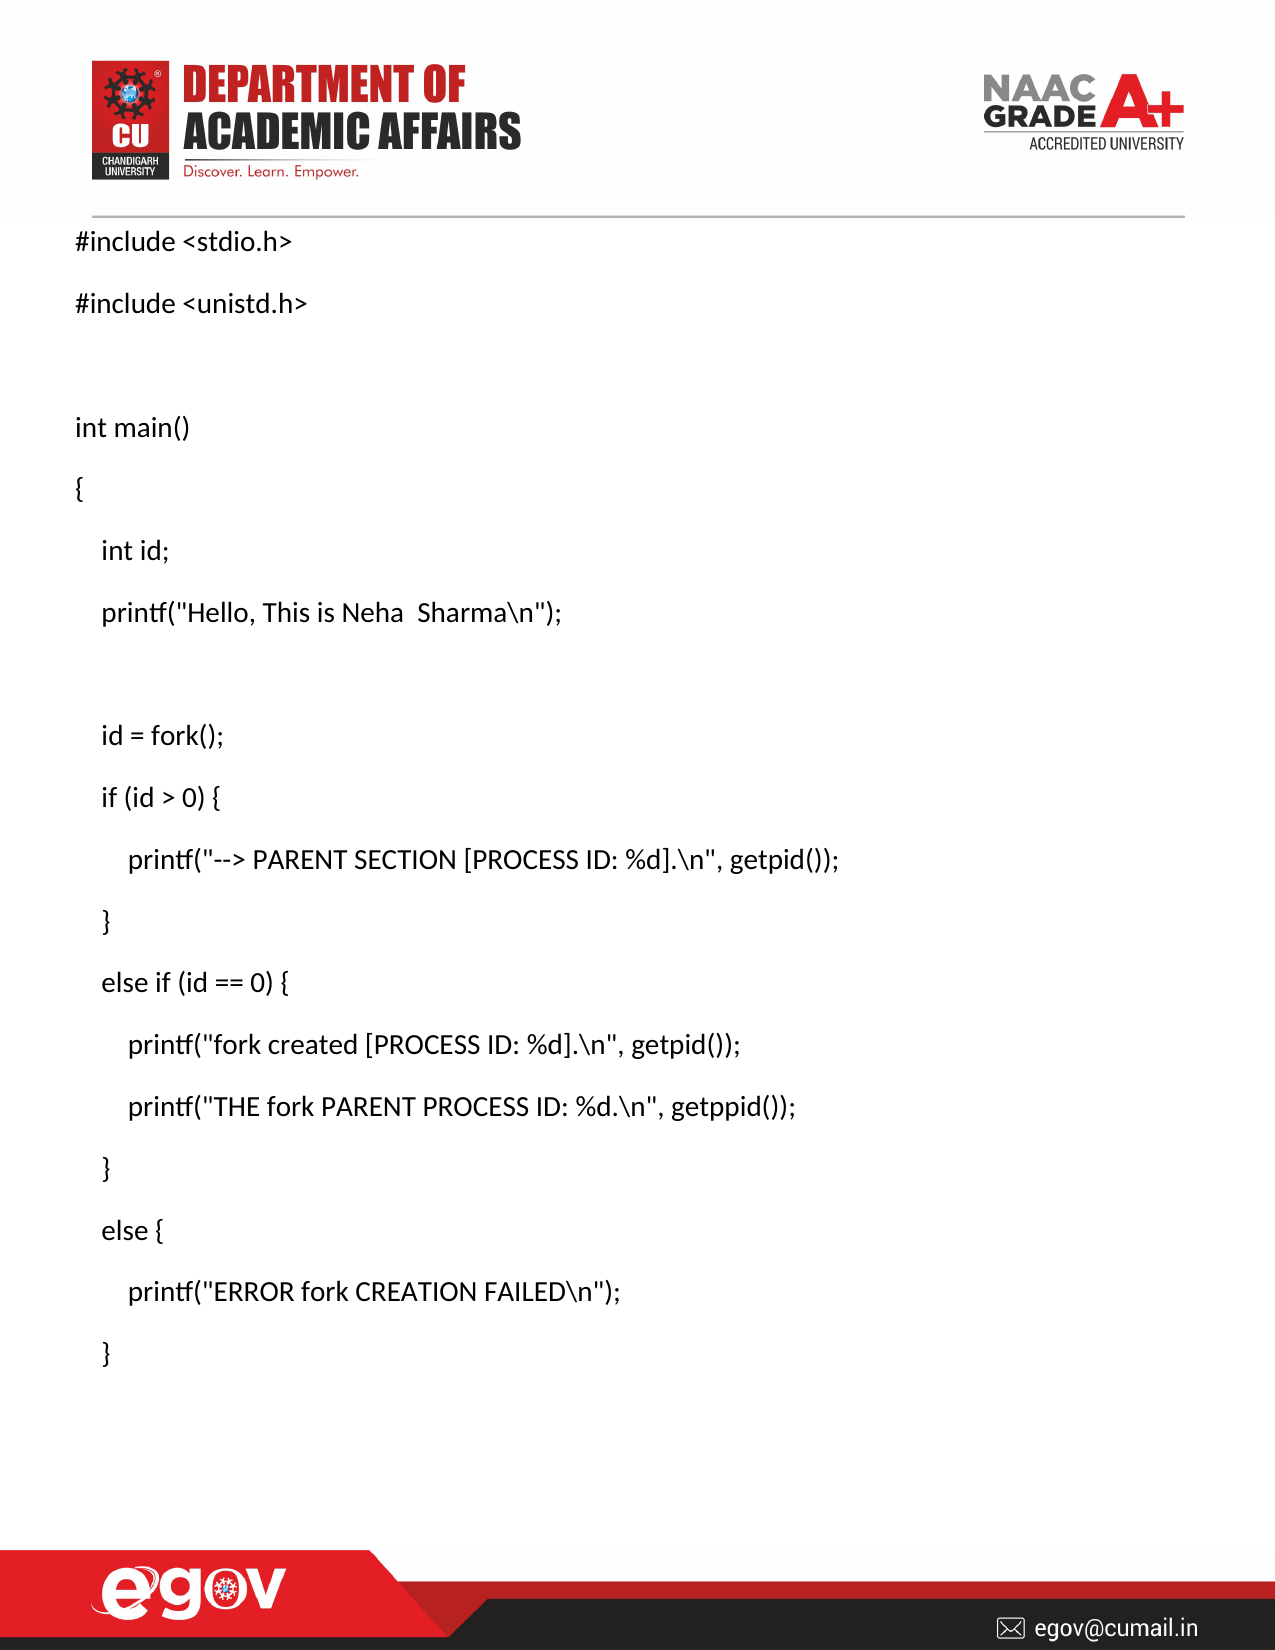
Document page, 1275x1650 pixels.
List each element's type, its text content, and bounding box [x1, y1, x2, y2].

picture [0, 1549, 1275, 1650]
text else if (id == 0) { [75, 964, 1200, 1000]
text } [75, 1335, 1200, 1371]
text } [75, 903, 1200, 938]
text printf("--> PARENT SECTION [PROCESS ID: %d].\n", getpid()); [75, 841, 1200, 877]
text int main() [75, 409, 1200, 444]
text printf("ERROR fork CREATION FAILED\n"); [75, 1273, 1200, 1309]
text { [75, 470, 1200, 506]
picture [0, 0, 1275, 218]
text id = fork(); [75, 717, 1200, 753]
text int id; [75, 532, 1200, 568]
text printf("fork created [PROCESS ID: %d].\n", getpid()); [75, 1026, 1200, 1062]
text #include <unistd.h> [75, 285, 1200, 321]
text if (id > 0) { [75, 779, 1200, 815]
text else { [75, 1212, 1200, 1247]
text printf("THE fork PARENT PROCESS ID: %d.\n", getppid()); [75, 1088, 1200, 1124]
text printf("Hello, This is Neha Sharma\n"); [75, 594, 1200, 629]
text #include <stdio.h> [75, 75, 1200, 259]
text } [75, 1150, 1200, 1186]
